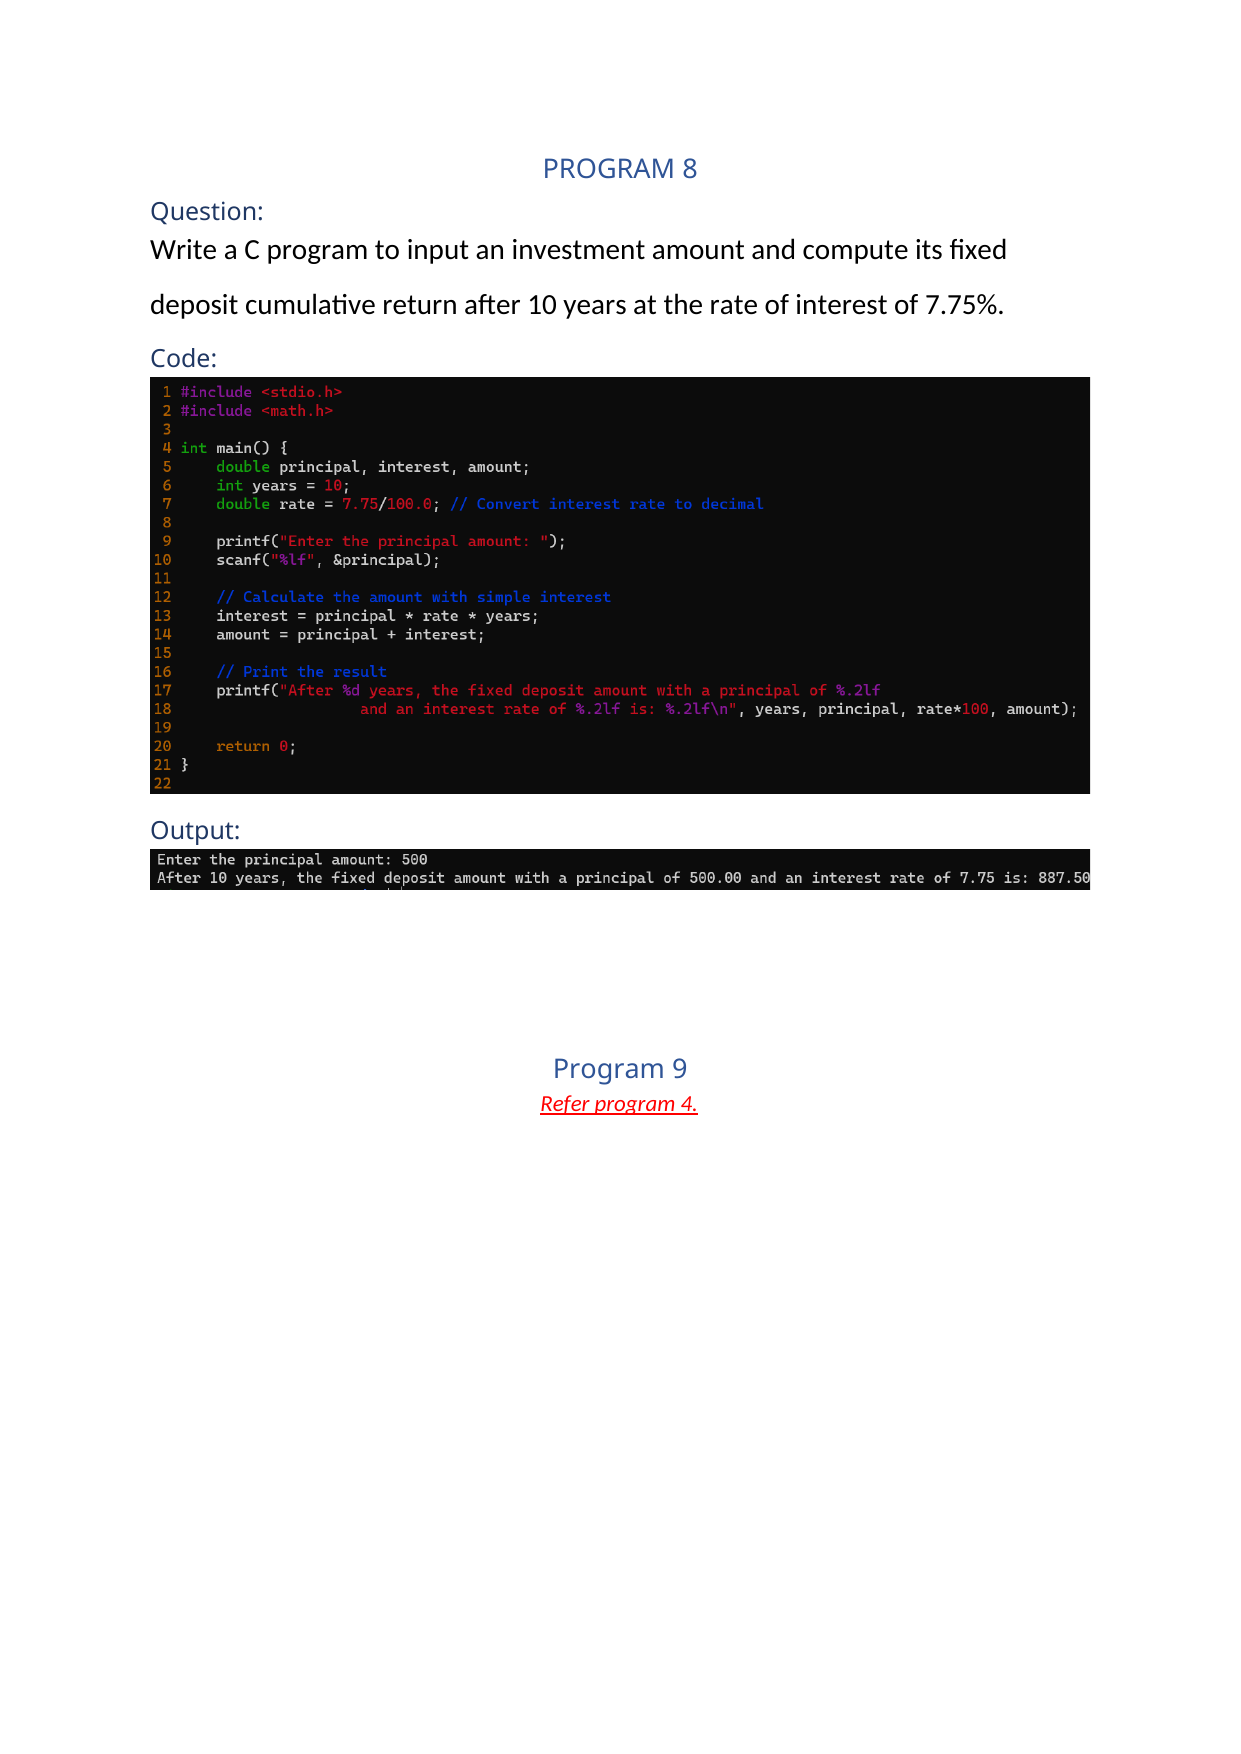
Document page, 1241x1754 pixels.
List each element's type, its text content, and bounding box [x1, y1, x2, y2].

subtitle Program 9 [150, 1049, 1090, 1086]
subtitle Question: [150, 194, 1090, 228]
text Write a C program to input an investment amount and compute its fixed [150, 231, 1090, 266]
text Refer program 4. [150, 1089, 1090, 1117]
subtitle Output: [150, 812, 1090, 847]
subtitle Code: [150, 341, 1090, 375]
subtitle PROGRAM 8 [150, 150, 1090, 187]
picture [150, 849, 1091, 890]
text deposit cumulative return after 10 years at the rate of interest of 7.75%. [150, 286, 1090, 321]
picture [150, 377, 1091, 794]
